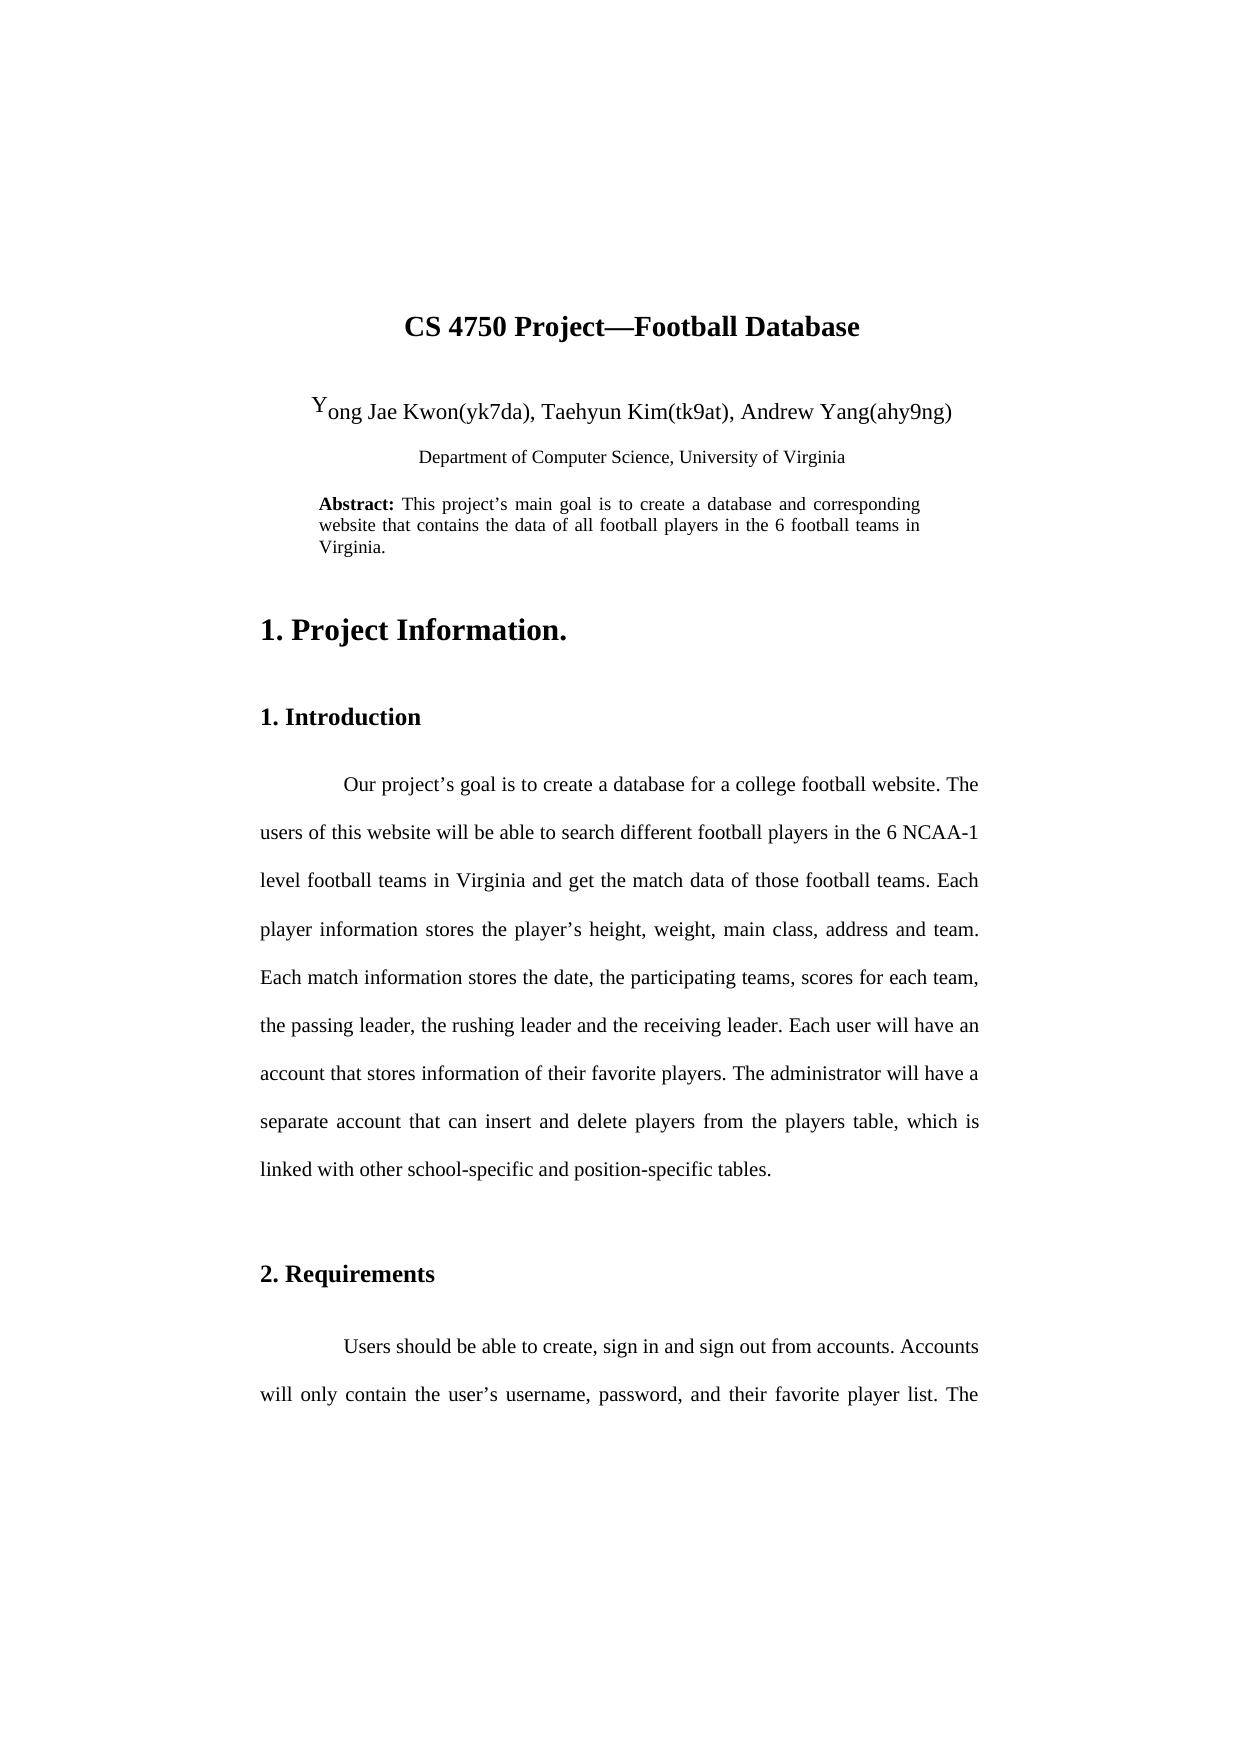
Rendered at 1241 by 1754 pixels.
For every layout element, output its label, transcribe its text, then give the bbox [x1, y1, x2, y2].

text 2. Requirements [260, 1259, 980, 1288]
text Our project’s goal is to create a database for a college football website. The users of this website will be able to search different football players in the 6 NCAA-1 level football teams in Virginia and get the match data of those football teams. Each player information stores the player’s height, weight, main class, address and team. Each match information stores the date, the participating teams, scores for each team, the passing leader, the rushing leader and the receiving leader. Each user will have an account that stores information of their favorite players. The administrator will have a separate account that can insert and delete players from the players table, which is linked with other school-specific and position-specific tables. [260, 772, 980, 1181]
text 1. Project Information. [260, 612, 980, 648]
text CS 4750 Project—Football Database [260, 307, 980, 343]
text Department of Computer Science, University of Virginia [260, 446, 980, 468]
text Abstract: This project’s main goal is to create a database and corresponding website that contains the data of all football players in the 6 football teams in Virginia. [318, 493, 922, 557]
text Yong Jae Kwon(yk7da), Taehyun Kim(tk9at), Andrew Yang(ahy9ng) [260, 391, 980, 425]
text 1. Introduction [260, 702, 980, 731]
